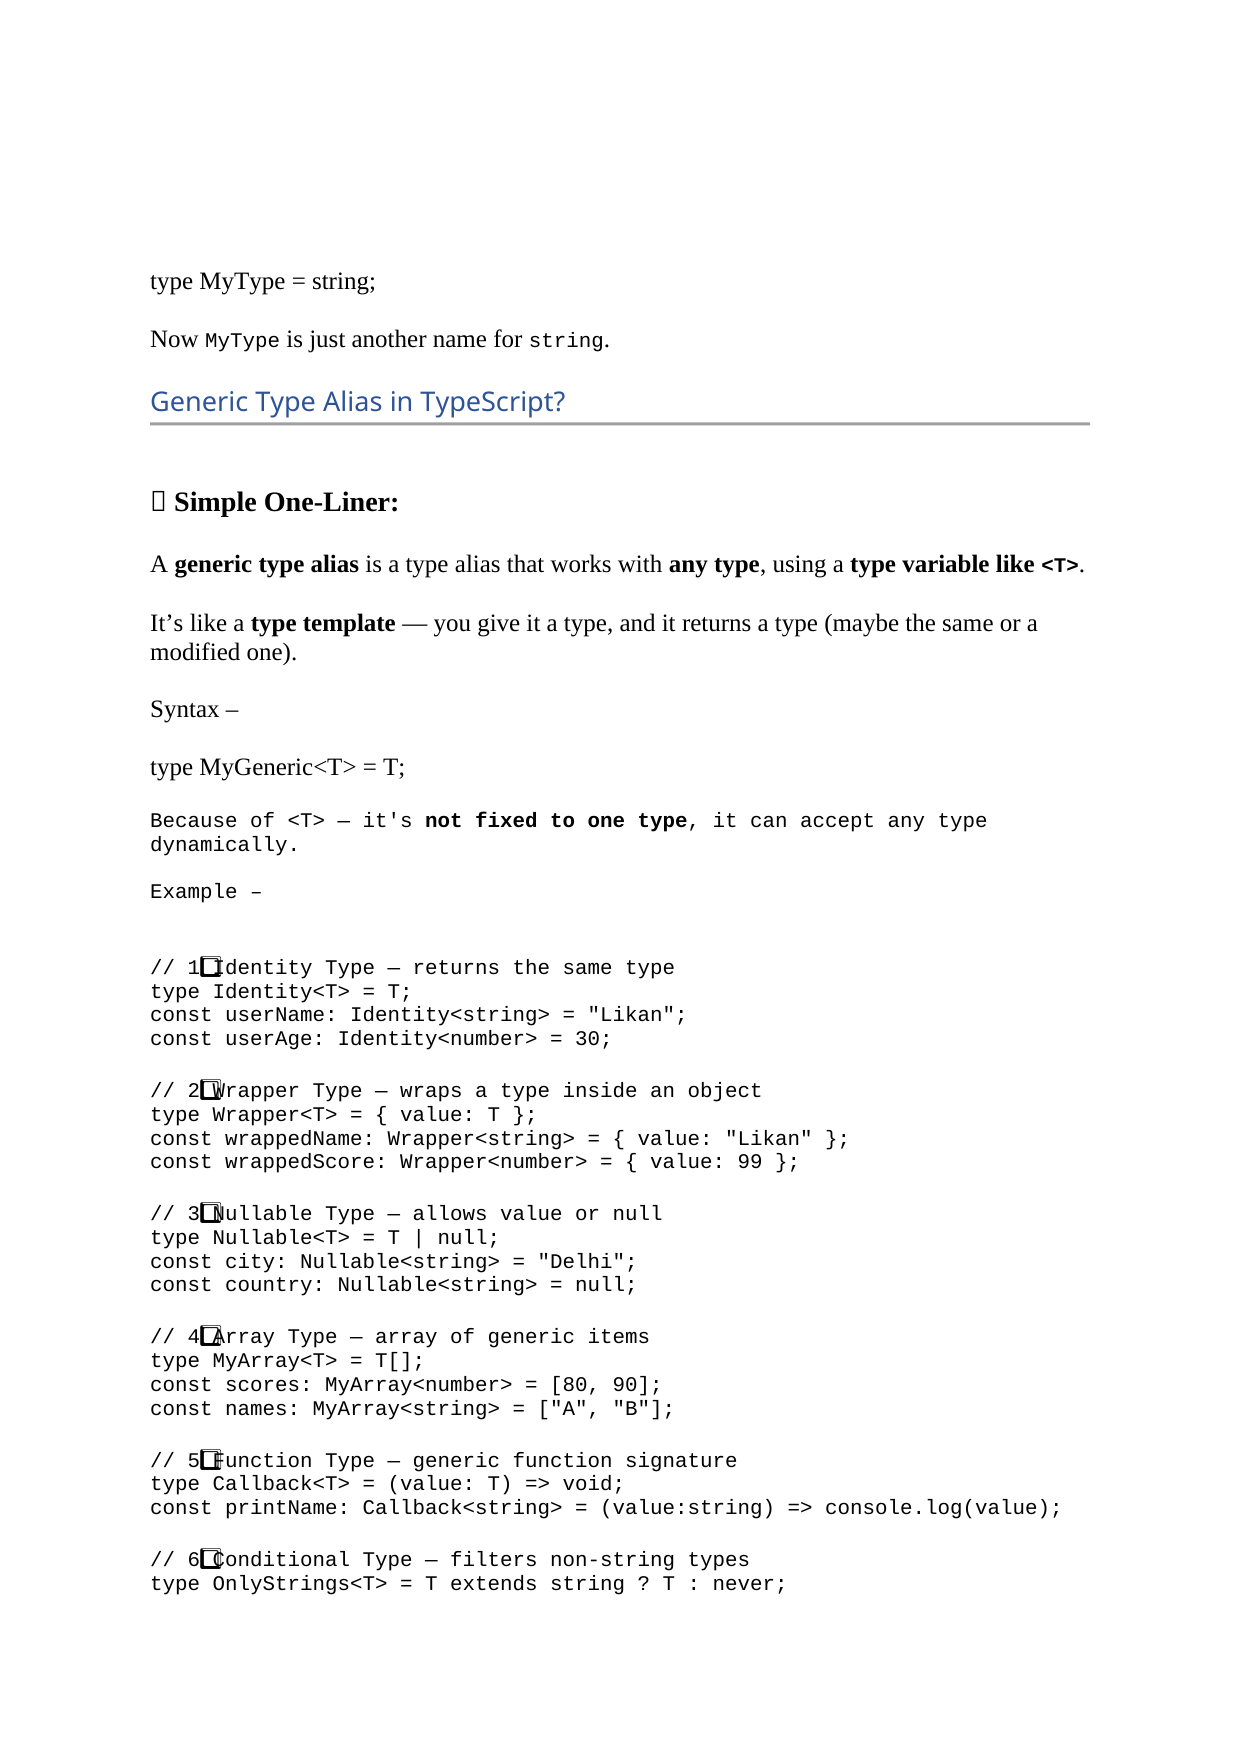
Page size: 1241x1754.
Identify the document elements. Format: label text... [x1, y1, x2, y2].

text Syntax – [150, 694, 1090, 723]
text const names: MyArray<string> = ["A", "B"]; [150, 1397, 1090, 1421]
text type Wrapper<T> = { value: T }; [150, 1104, 1090, 1128]
text const userName: Identity<string> = "Likan"; [150, 1004, 1090, 1028]
text const printName: Callback<string> = (value:string) => console.log(value); [150, 1497, 1090, 1521]
text Example – [150, 881, 1090, 905]
text // 2️⃣ Wrapper Type — wraps a type inside an object [150, 1075, 1090, 1104]
text const userAge: Identity<number> = 30; [150, 1028, 1090, 1052]
text type MyGeneric<T> = T; [150, 752, 1090, 781]
text Now MyType is just another name for string. [150, 324, 1090, 353]
text type MyType = string; [150, 266, 1090, 294]
text type OnlyStrings<T> = T extends string ? T : never; [150, 1573, 1090, 1596]
text // 4️⃣ Array Type — array of generic items [150, 1322, 1090, 1350]
text type Nullable<T> = T | null; [150, 1227, 1090, 1251]
text A generic type alias is a type alias that works with any type, using a type variable like <T>. [150, 549, 1090, 579]
text type Identity<T> = T; [150, 981, 1090, 1004]
text Because of <T> — it's not fixed to one type, it can accept any type dynamically. [150, 810, 1090, 858]
text // 6️⃣ Conditional Type — filters non-string types [150, 1544, 1090, 1573]
text // 3️⃣ Nullable Type — allows value or null [150, 1198, 1090, 1227]
text const wrappedScore: Wrapper<number> = { value: 99 }; [150, 1151, 1090, 1175]
text const scores: MyArray<number> = [80, 90]; [150, 1374, 1090, 1397]
subtitle 🔹 Simple One-Liner: [150, 482, 1090, 520]
text // 5️⃣ Function Type — generic function signature [150, 1445, 1090, 1473]
text // 1️⃣ Identity Type — returns the same type [150, 952, 1090, 981]
text type MyArray<T> = T[]; [150, 1350, 1090, 1374]
text const wrappedName: Wrapper<string> = { value: "Likan" }; [150, 1128, 1090, 1151]
text It’s like a type template — you give it a type, and it returns a type (maybe the same or a modified one). [150, 608, 1090, 665]
text type Callback<T> = (value: T) => void; [150, 1473, 1090, 1497]
text const country: Nullable<string> = null; [150, 1274, 1090, 1298]
subtitle Generic Type Alias in TypeScript? [150, 382, 1090, 419]
text const city: Nullable<string> = "Delhi"; [150, 1251, 1090, 1274]
